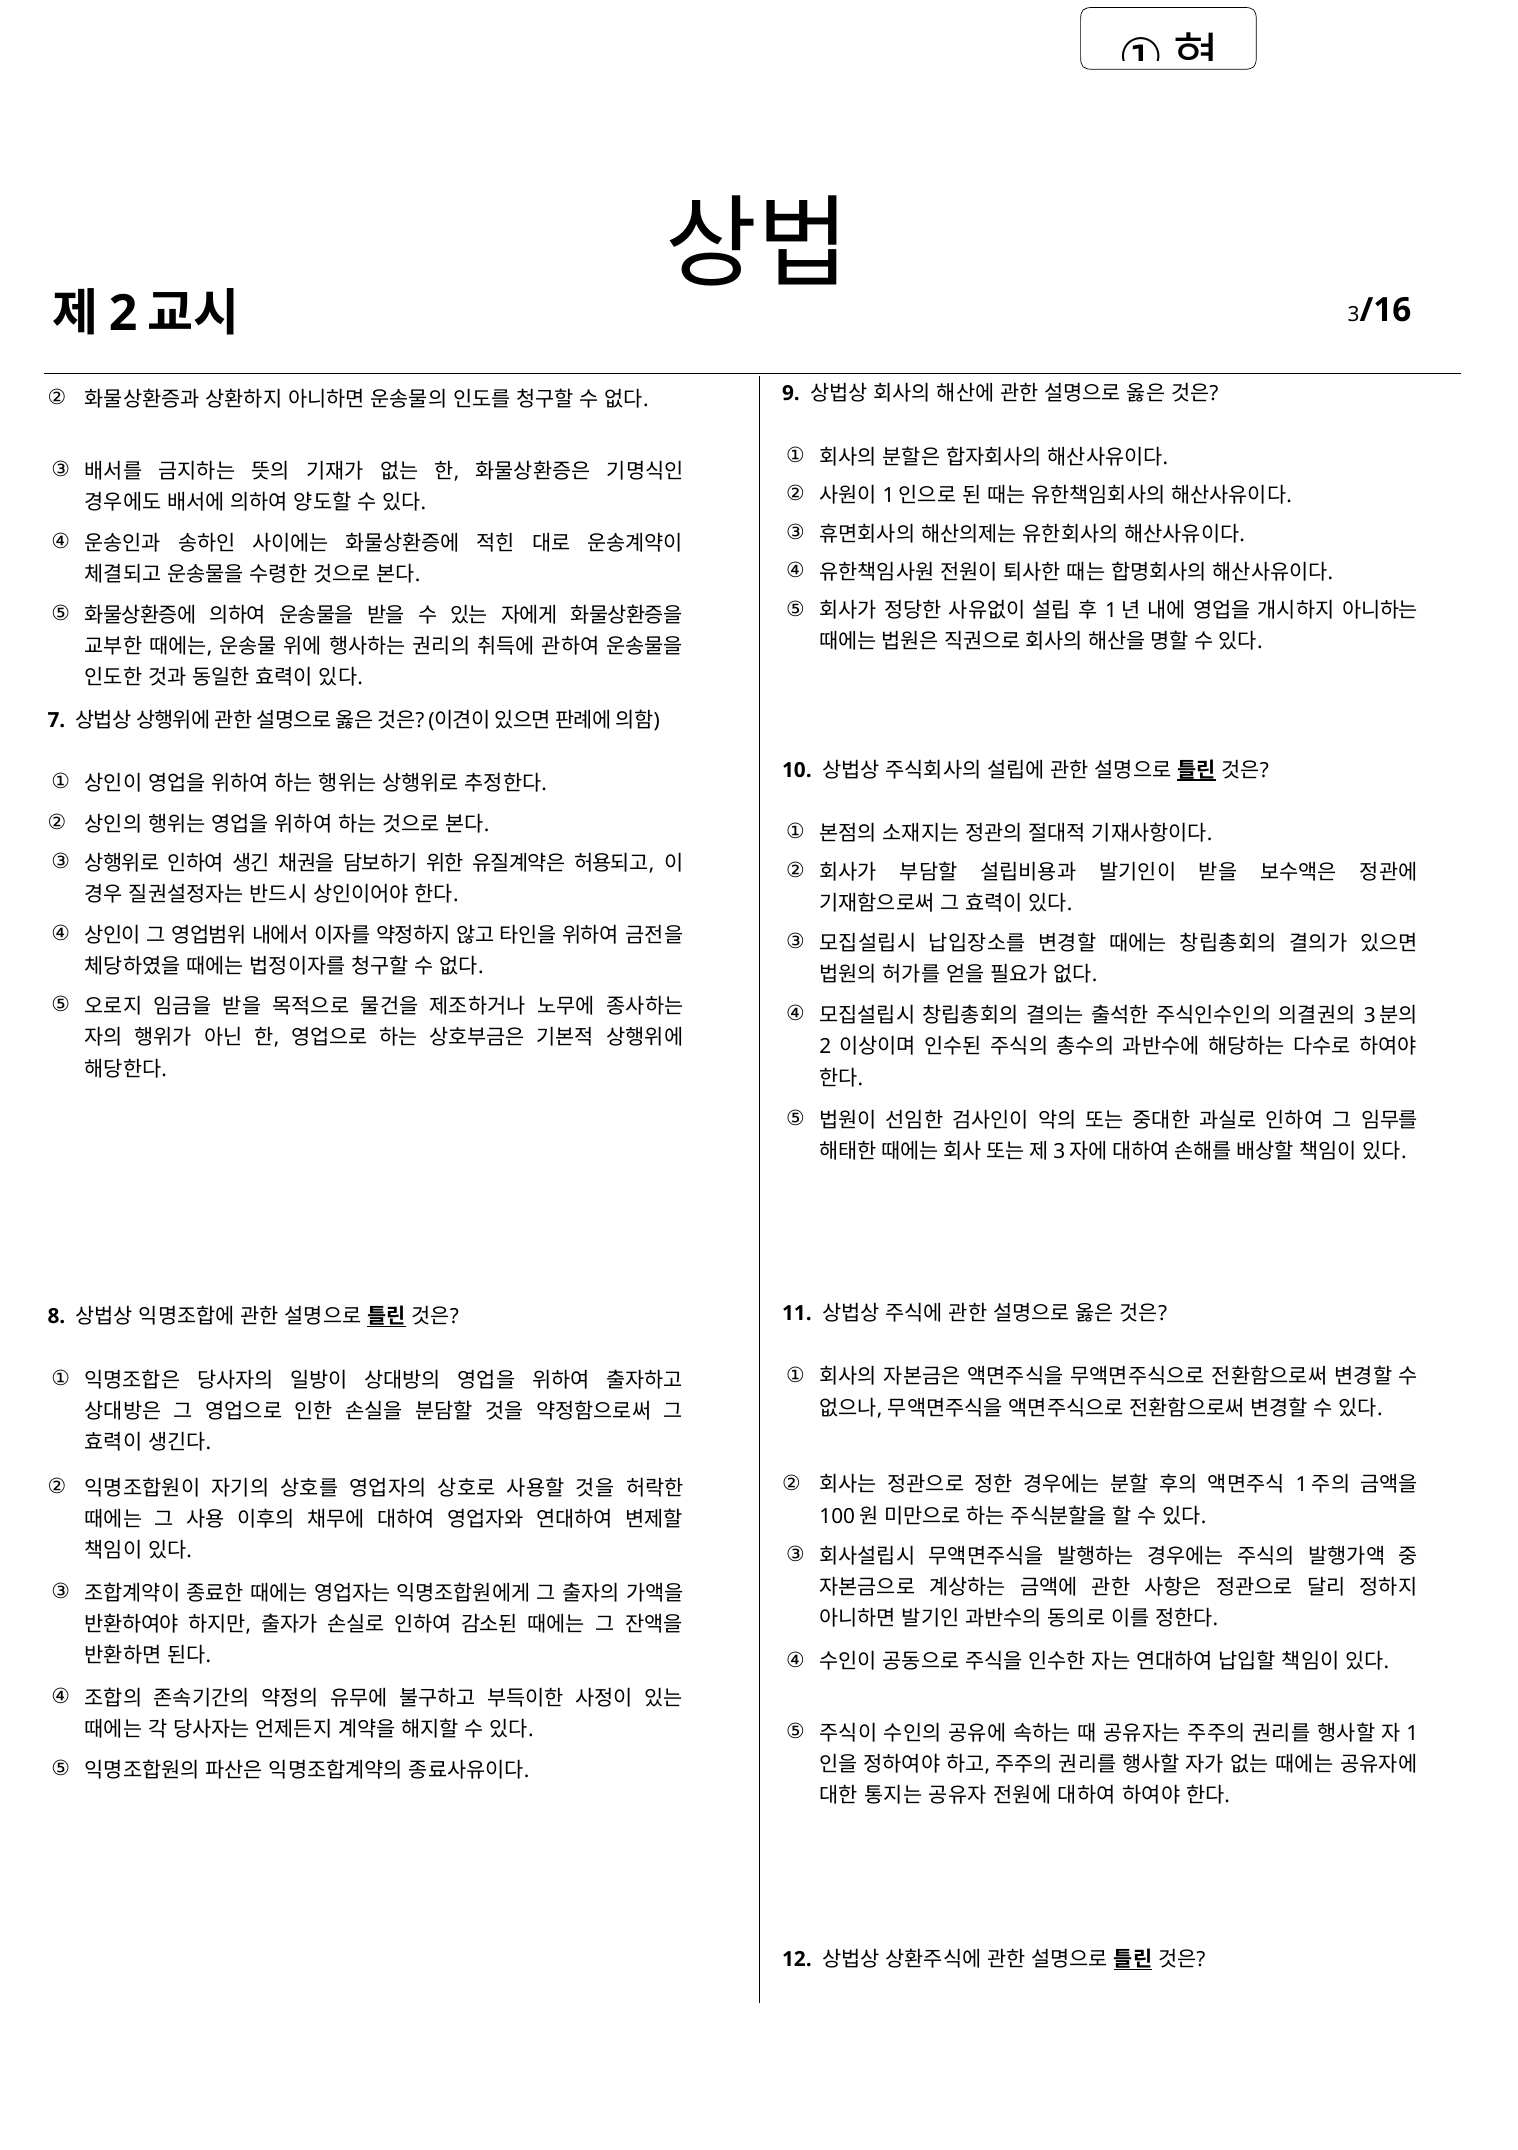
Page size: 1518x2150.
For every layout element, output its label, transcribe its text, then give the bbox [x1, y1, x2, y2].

table_cell ⑤ [771, 591, 808, 662]
table_cell ② [37, 377, 74, 451]
table_cell 익명조합원이 자기의 상호를 영업자의 상호로 사용할 것을 허락한 때에는 그 사용 이후의 채무에 대하여 영업자와 연대하여 변제할 책임이 있다. [74, 1465, 683, 1573]
table_cell 운송인과 송하인 사이에는 화물상환증에 적힌 대로 운송계약이 체결되고 운송물을 수령한 것으로 본다. [74, 523, 683, 595]
table_cell ③ [771, 1537, 808, 1642]
table_cell 오로지 임금을 받을 목적으로 물건을 제조하거나 노무에 종사하는 자의 행위가 아닌 한, 영업으로 하는 상호부금은 기본적 상행위에 해당한다. [74, 987, 683, 1092]
table_cell 배서를 금지하는 뜻의 기재가 없는 한, 화물상환증은 기명식인 경우에도 배서에 의하여 양도할 수 있다. [74, 451, 683, 523]
table_header 회사의 자본금은 액면주식을 무액면주식으로 전환함으로써 변경할 수 없으나, 무액면주식을 액면주식으로 전환함으로써 변경할 수 있다. [809, 1357, 1418, 1462]
table_cell ② [771, 852, 808, 924]
table_cell 조합의 존속기간의 약정의 유무에 불구하고 부득이한 사정이 있는 때에는 각 당사자는 언제든지 계약을 해지할 수 있다. [74, 1678, 683, 1750]
text 10. 상법상 주식회사의 설립에 관한 설명으로 틀린 것은? [782, 753, 1466, 783]
table_cell ③ [37, 1573, 74, 1678]
text 7. 상법상 상행위에 관한 설명으로 옳은 것은? (이견이 있으면 판례에 의함) [47, 703, 731, 733]
table_header ① [771, 1357, 808, 1462]
table_cell ④ [771, 1642, 808, 1713]
table_cell ③ [37, 843, 74, 915]
table_cell ④ [37, 523, 74, 595]
table_cell 유한책임사원 전원이 퇴사한 때는 합명회사의 해산사유이다. [809, 552, 1418, 591]
table_header 상인이 영업을 위하여 하는 행위는 상행위로 추정한다. [74, 763, 683, 802]
table_cell ⑤ [771, 1101, 808, 1206]
table_cell 모집설립시 창립총회의 결의는 출석한 주식인수인의 의결권의 3분의 2 이상이며 인수된 주식의 총수의 과반수에 해당하는 다수로 하여야 한다. [809, 996, 1418, 1101]
table_cell 상인의 행위는 영업을 위하여 하는 것으로 본다. [74, 802, 683, 843]
table_cell 수인이 공동으로 주식을 인수한 자는 연대하여 납입할 책임이 있다. [809, 1642, 1418, 1713]
table_cell 상행위로 인하여 생긴 채권을 담보하기 위한 유질계약은 허용되고, 이 경우 질권설정자는 반드시 상인이어야 한다. [74, 843, 683, 915]
table_cell 회사가 정당한 사유없이 설립 후 1년 내에 영업을 개시하지 아니하는 때에는 법원은 직권으로 회사의 해산을 명할 수 있다. [809, 591, 1418, 662]
table_header ① [37, 1360, 74, 1465]
table_cell 주식이 수인의 공유에 속하는 때 공유자는 주주의 권리를 행사할 자 1인을 정하여야 하고, 주주의 권리를 행사할 자가 없는 때에는 공유자에 대한 통지는 공유자 전원에 대하여 하여야 한다. [809, 1714, 1418, 1852]
table_cell ③ [37, 451, 74, 523]
table_cell 조합계약이 종료한 때에는 영업자는 익명조합원에게 그 출자의 가액을 반환하여야 하지만, 출자가 손실로 인하여 감소된 때에는 그 잔액을 반환하면 된다. [74, 1573, 683, 1678]
table_cell ⑤ [37, 1750, 74, 1788]
table_cell 상인이 그 영업범위 내에서 이자를 약정하지 않고 타인을 위하여 금전을 체당하였을 때에는 법정이자를 청구할 수 없다. [74, 915, 683, 987]
text 12. 상법상 상환주식에 관한 설명으로 틀린 것은? [782, 1943, 1466, 1973]
table_cell ④ [771, 552, 808, 591]
table_cell ④ [771, 996, 808, 1101]
table_cell ⑤ [37, 987, 74, 1092]
table_cell 화물상환증과 상환하지 아니하면 운송물의 인도를 청구할 수 없다. [74, 377, 683, 451]
table_cell 회사설립시 무액면주식을 발행하는 경우에는 주식의 발행가액 중 자본금으로 계상하는 금액에 관한 사항은 정관으로 달리 정하지 아니하면 발기인 과반수의 동의로 이를 정한다. [809, 1537, 1418, 1642]
table_cell ③ [771, 514, 808, 552]
text 9. 상법상 회사의 해산에 관한 설명으로 옳은 것은? [782, 377, 1466, 407]
table_header 회사의 분할은 합자회사의 해산사유이다. [809, 437, 1418, 475]
table_cell 모집설립시 납입장소를 변경할 때에는 창립총회의 결의가 있으면 법원의 허가를 얻을 필요가 없다. [809, 924, 1418, 996]
table_cell 익명조합원의 파산은 익명조합계약의 종료사유이다. [74, 1750, 683, 1788]
table_header ① [37, 763, 74, 802]
table_cell ⑤ [771, 1714, 808, 1852]
table_cell ④ [37, 915, 74, 987]
table_cell 화물상환증에 의하여 운송물을 받을 수 있는 자에게 화물상환증을 교부한 때에는, 운송물 위에 행사하는 권리의 취득에 관하여 운송물을 인도한 것과 동일한 효력이 있다. [74, 595, 683, 700]
table_header 익명조합은 당사자의 일방이 상대방의 영업을 위하여 출자하고 상대방은 그 영업으로 인한 손실을 분담할 것을 약정함으로써 그 효력이 생긴다. [74, 1360, 683, 1465]
text 11. 상법상 주식에 관한 설명으로 옳은 것은? [782, 1296, 1466, 1327]
table_header 본점의 소재지는 정관의 절대적 기재사항이다. [809, 814, 1418, 852]
table_header ① [771, 437, 808, 475]
table_cell ③ [771, 924, 808, 996]
table_cell 사원이 1인으로 된 때는 유한책임회사의 해산사유이다. [809, 475, 1418, 514]
table_header ① [771, 814, 808, 852]
text 8. 상법상 익명조합에 관한 설명으로 틀린 것은? [47, 1299, 731, 1330]
table_cell 휴면회사의 해산의제는 유한회사의 해산사유이다. [809, 514, 1418, 552]
table_cell ② [771, 1462, 808, 1537]
table_cell 회사는 정관으로 정한 경우에는 분할 후의 액면주식 1주의 금액을 100원 미만으로 하는 주식분할을 할 수 있다. [809, 1462, 1418, 1537]
table_cell ⑤ [37, 595, 74, 700]
table_cell ② [771, 475, 808, 514]
table_cell 법원이 선임한 검사인이 악의 또는 중대한 과실로 인하여 그 임무를 해태한 때에는 회사 또는 제3자에 대하여 손해를 배상할 책임이 있다. [809, 1101, 1418, 1206]
table_cell ② [37, 802, 74, 843]
table_cell ④ [37, 1678, 74, 1750]
table_cell ② [37, 1465, 74, 1573]
table_cell 회사가 부담할 설립비용과 발기인이 받을 보수액은 정관에 기재함으로써 그 효력이 있다. [809, 852, 1418, 924]
